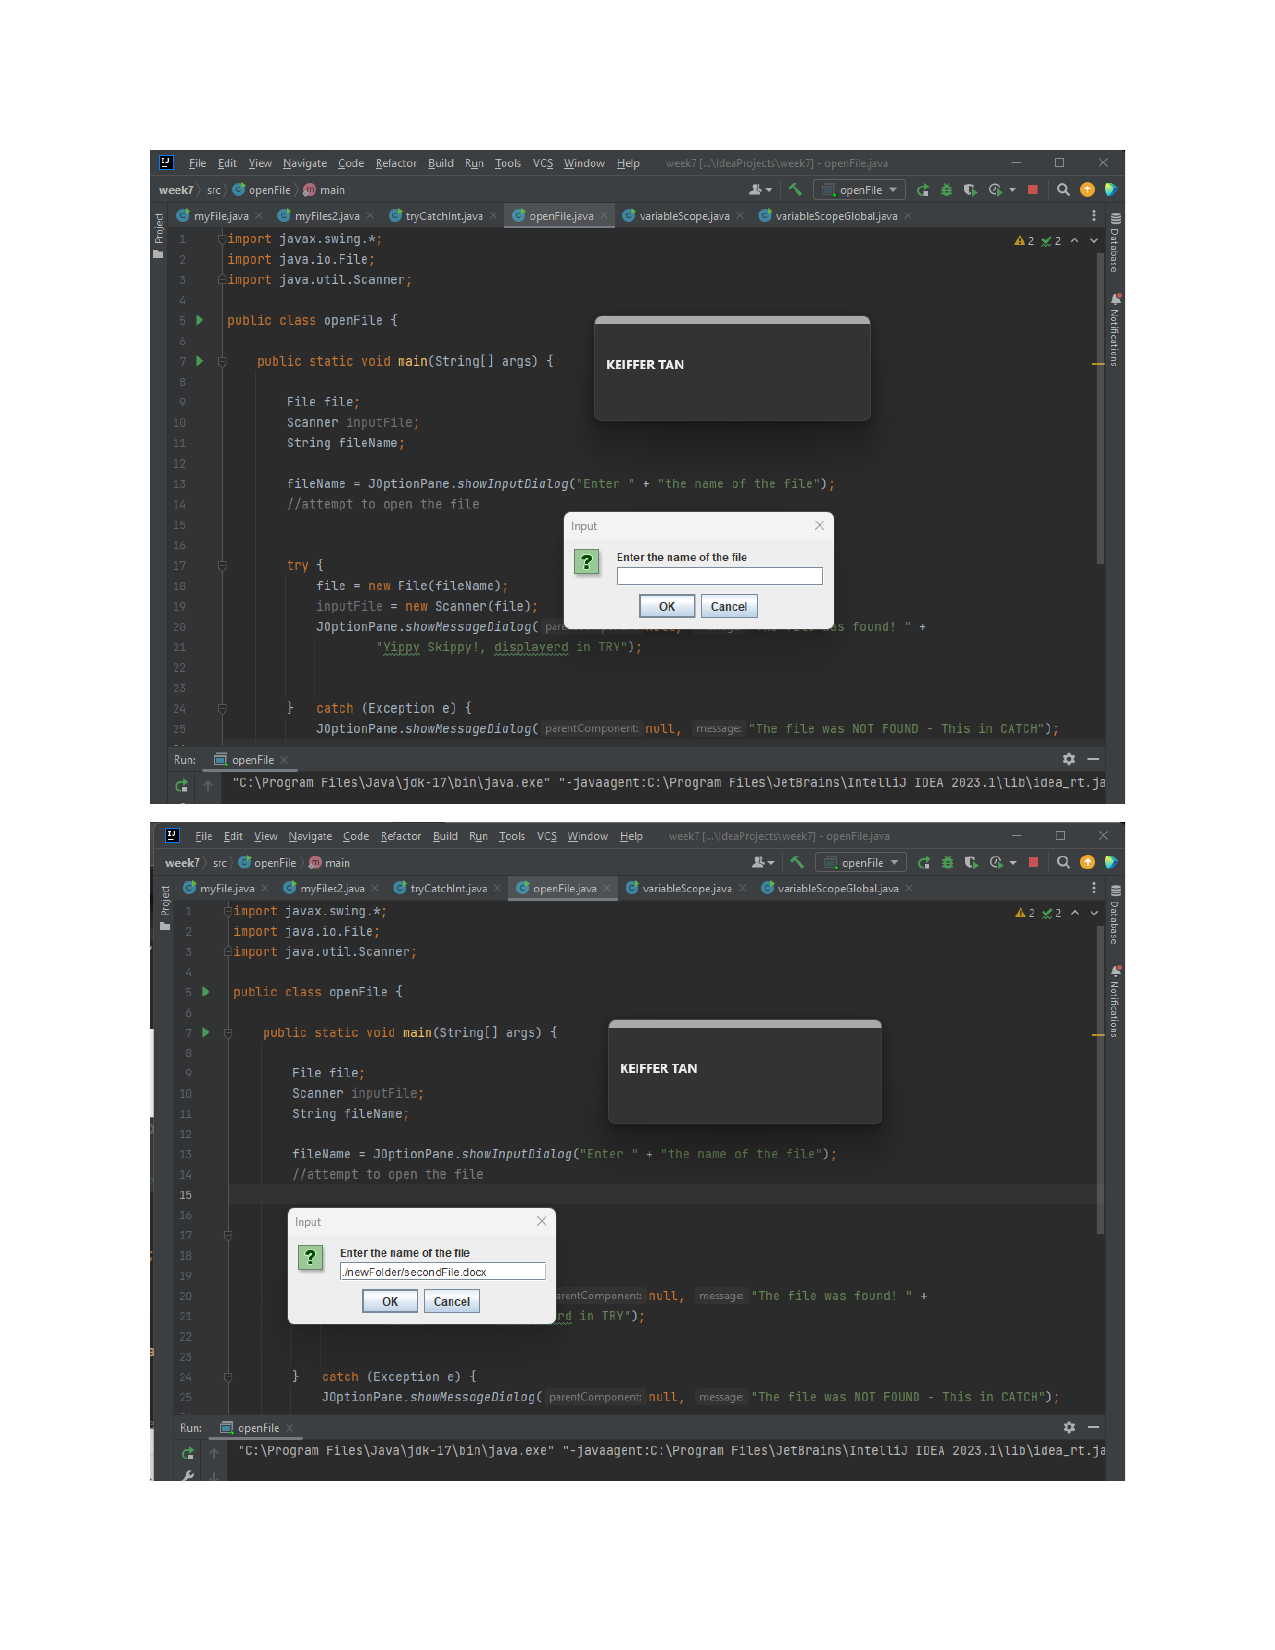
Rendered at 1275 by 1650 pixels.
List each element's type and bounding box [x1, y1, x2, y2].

picture [150, 822, 1125, 1481]
picture [150, 150, 1125, 804]
